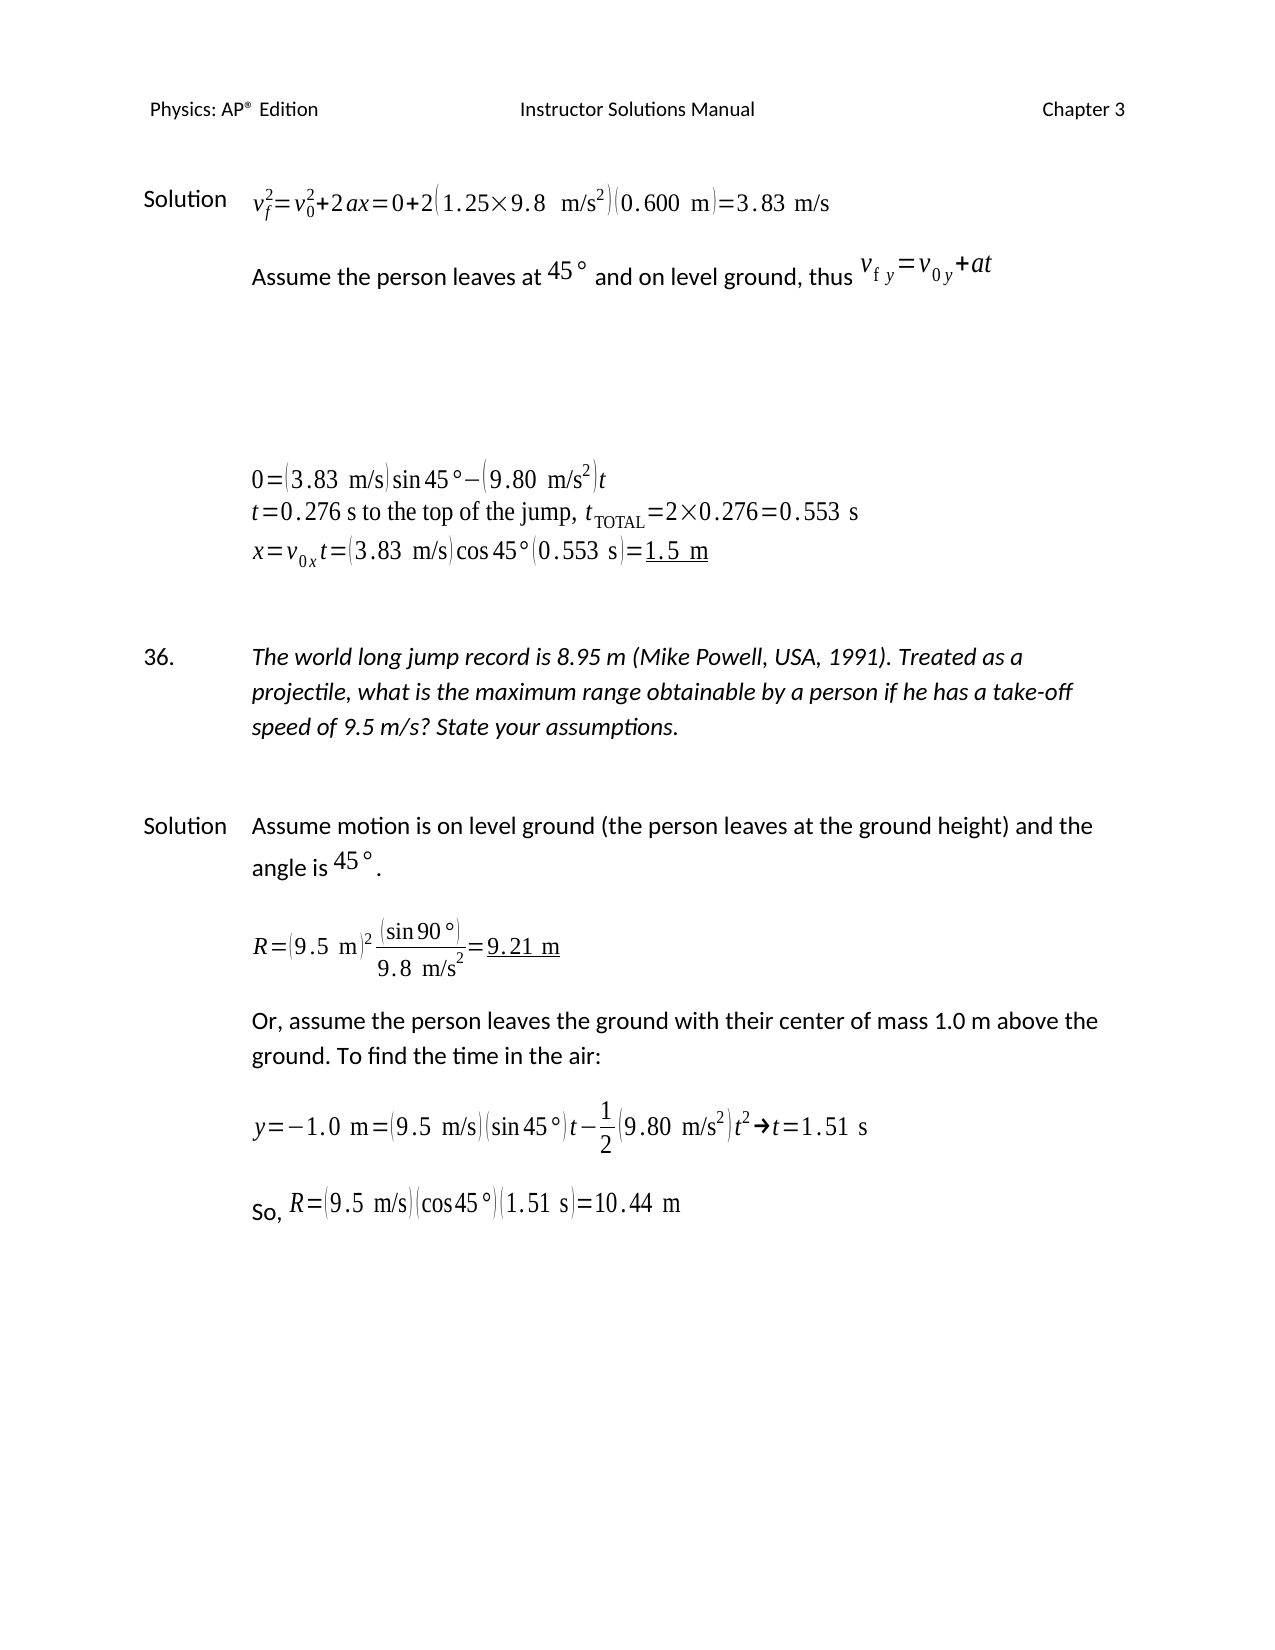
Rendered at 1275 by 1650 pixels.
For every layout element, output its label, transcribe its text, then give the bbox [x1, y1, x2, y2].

table_cell Solution [131, 778, 239, 1305]
table_cell The world long jump record is 8.95 m (Mike Powell, USA, 1991). Treated as a projectile, what is the maximum range obtainable by a person if he has a take-off speed of 9.5 m/s? State your assumptions. [240, 608, 1137, 778]
table_cell 36. [131, 608, 239, 778]
table_cell Assume the person leaves at and on level ground, thus [240, 150, 1137, 608]
table_cell Assume motion is on level ground (the person leaves at the ground height) and the angle is . Or, assume the person leaves the ground with their center of mass 1.0 m above the ground. To find the time in the air: So, [240, 778, 1137, 1305]
table_cell Solution [131, 150, 239, 608]
